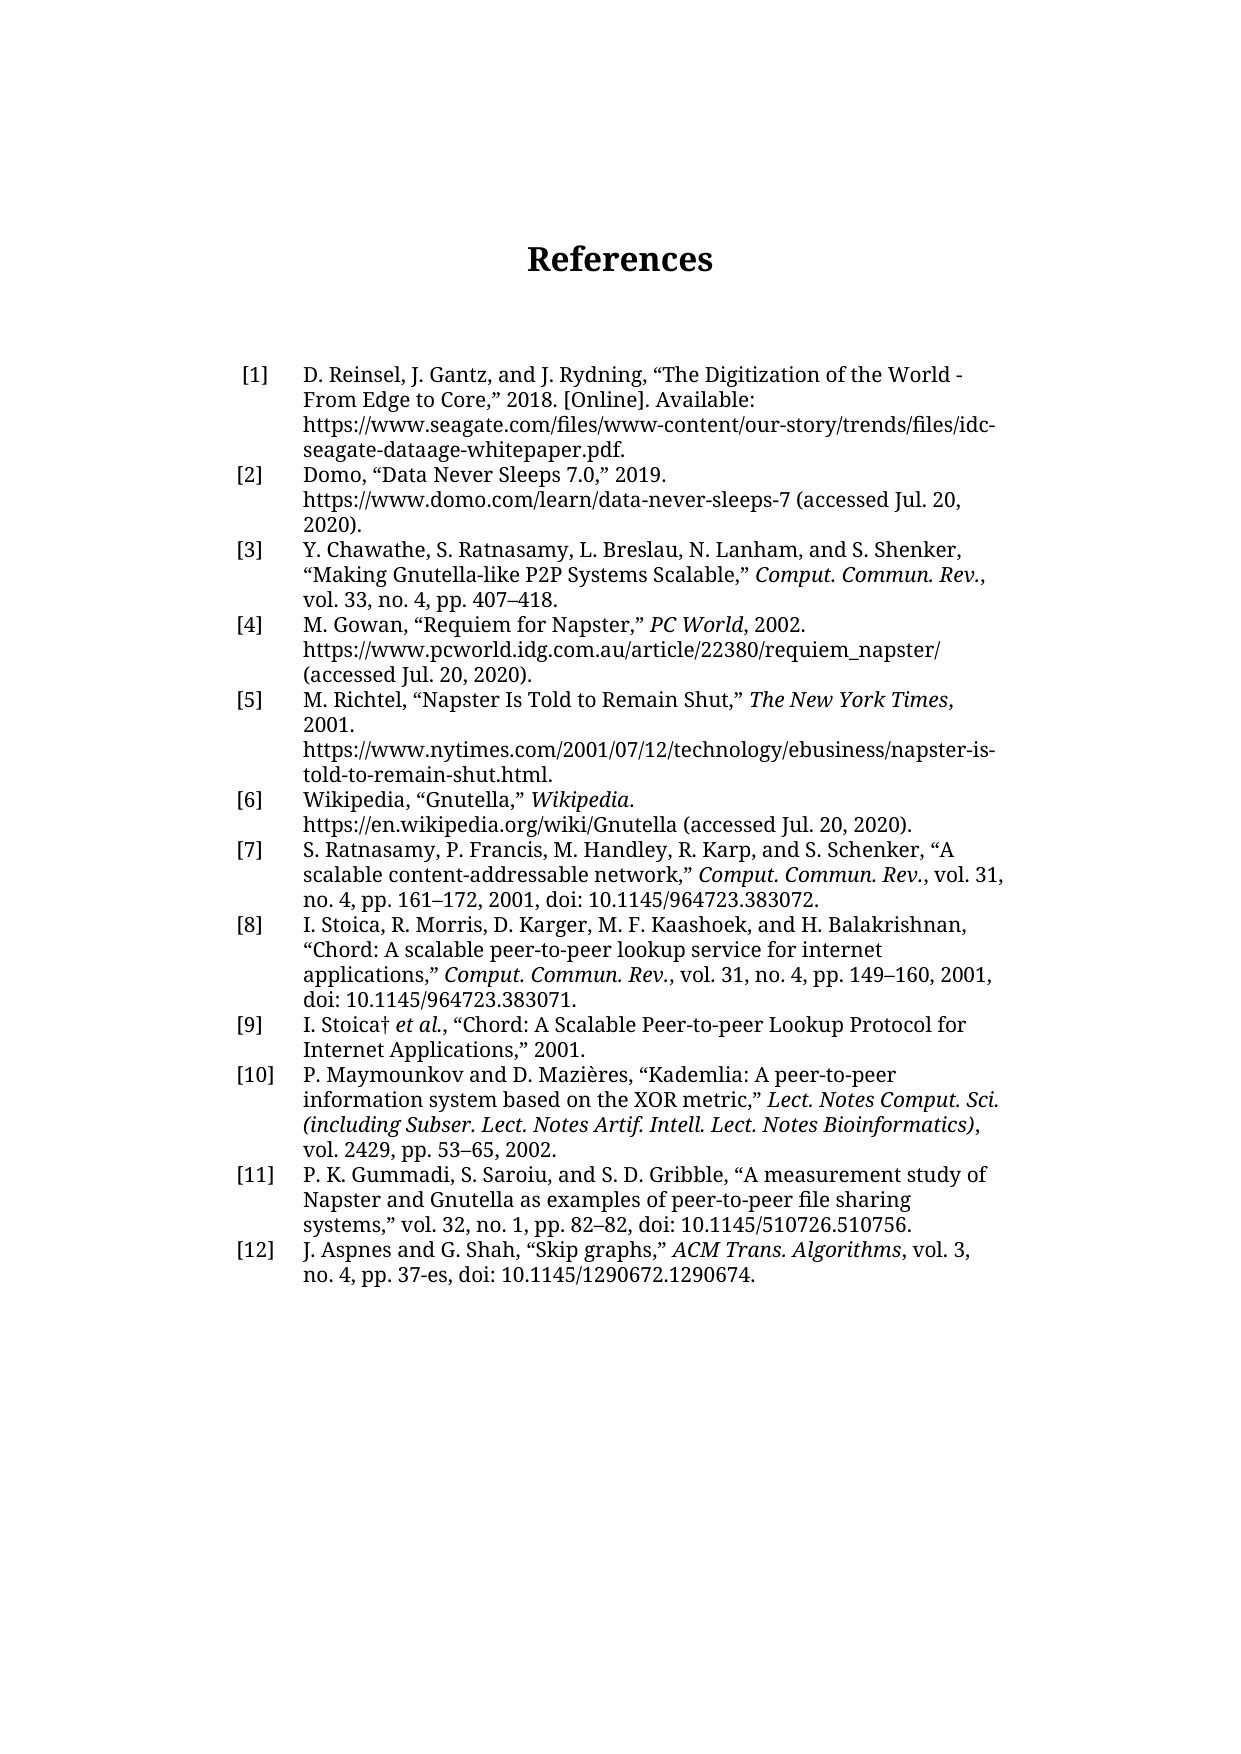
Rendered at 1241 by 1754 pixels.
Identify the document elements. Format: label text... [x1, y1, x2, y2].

text References [236, 236, 1004, 282]
text [3] Y. Chawathe, S. Ratnasamy, L. Breslau, N. Lanham, and S. Shenker, “Making Gnutella-like P2P Systems Scalable,” Comput. Commun. Rev., vol. 33, no. 4, pp. 407–418. [236, 537, 1004, 612]
text [7] S. Ratnasamy, P. Francis, M. Handley, R. Karp, and S. Schenker, “A scalable content-addressable network,” Comput. Commun. Rev., vol. 31, no. 4, pp. 161–172, 2001, doi: 10.1145/964723.383072. [236, 837, 1004, 912]
text [6] Wikipedia, “Gnutella,” Wikipedia. https://en.wikipedia.org/wiki/Gnutella (accessed Jul. 20, 2020). [236, 787, 1004, 837]
text [2] Domo, “Data Never Sleeps 7.0,” 2019. https://www.domo.com/learn/data-never-sleeps-7 (accessed Jul. 20, 2020). [236, 462, 1004, 537]
text [8] I. Stoica, R. Morris, D. Karger, M. F. Kaashoek, and H. Balakrishnan, “Chord: A scalable peer-to-peer lookup service for internet applications,” Comput. Commun. Rev., vol. 31, no. 4, pp. 149–160, 2001, doi: 10.1145/964723.383071. [236, 912, 1004, 1012]
text [5] M. Richtel, “Napster Is Told to Remain Shut,” The New York Times, 2001. https://www.nytimes.com/2001/07/12/technology/ebusiness/napster-is-told-to-remain-shut.html. [236, 687, 1004, 787]
text [4] M. Gowan, “Requiem for Napster,” PC World, 2002. https://www.pcworld.idg.com.au/article/22380/requiem_napster/ (accessed Jul. 20, 2020). [236, 612, 1004, 687]
text [9] I. Stoica† et al., “Chord: A Scalable Peer-to-peer Lookup Protocol for Internet Applications,” 2001. [236, 1012, 1004, 1062]
text [11] P. K. Gummadi, S. Saroiu, and S. D. Gribble, “A measurement study of Napster and Gnutella as examples of peer-to-peer file sharing systems,” vol. 32, no. 1, pp. 82–82, doi: 10.1145/510726.510756. [236, 1162, 1004, 1237]
text [1] D. Reinsel, J. Gantz, and J. Rydning, “The Digitization of the World - From Edge to Core,” 2018. [Online]. Available: https://www.seagate.com/files/www-content/our-story/trends/files/idc-seagate-dataage-whitepaper.pdf. [236, 362, 1004, 462]
text [10] P. Maymounkov and D. Mazières, “Kademlia: A peer-to-peer information system based on the XOR metric,” Lect. Notes Comput. Sci. (including Subser. Lect. Notes Artif. Intell. Lect. Notes Bioinformatics), vol. 2429, pp. 53–65, 2002. [236, 1062, 1004, 1162]
text [12] J. Aspnes and G. Shah, “Skip graphs,” ACM Trans. Algorithms, vol. 3, no. 4, pp. 37-es, doi: 10.1145/1290672.1290674. [236, 1237, 1004, 1287]
